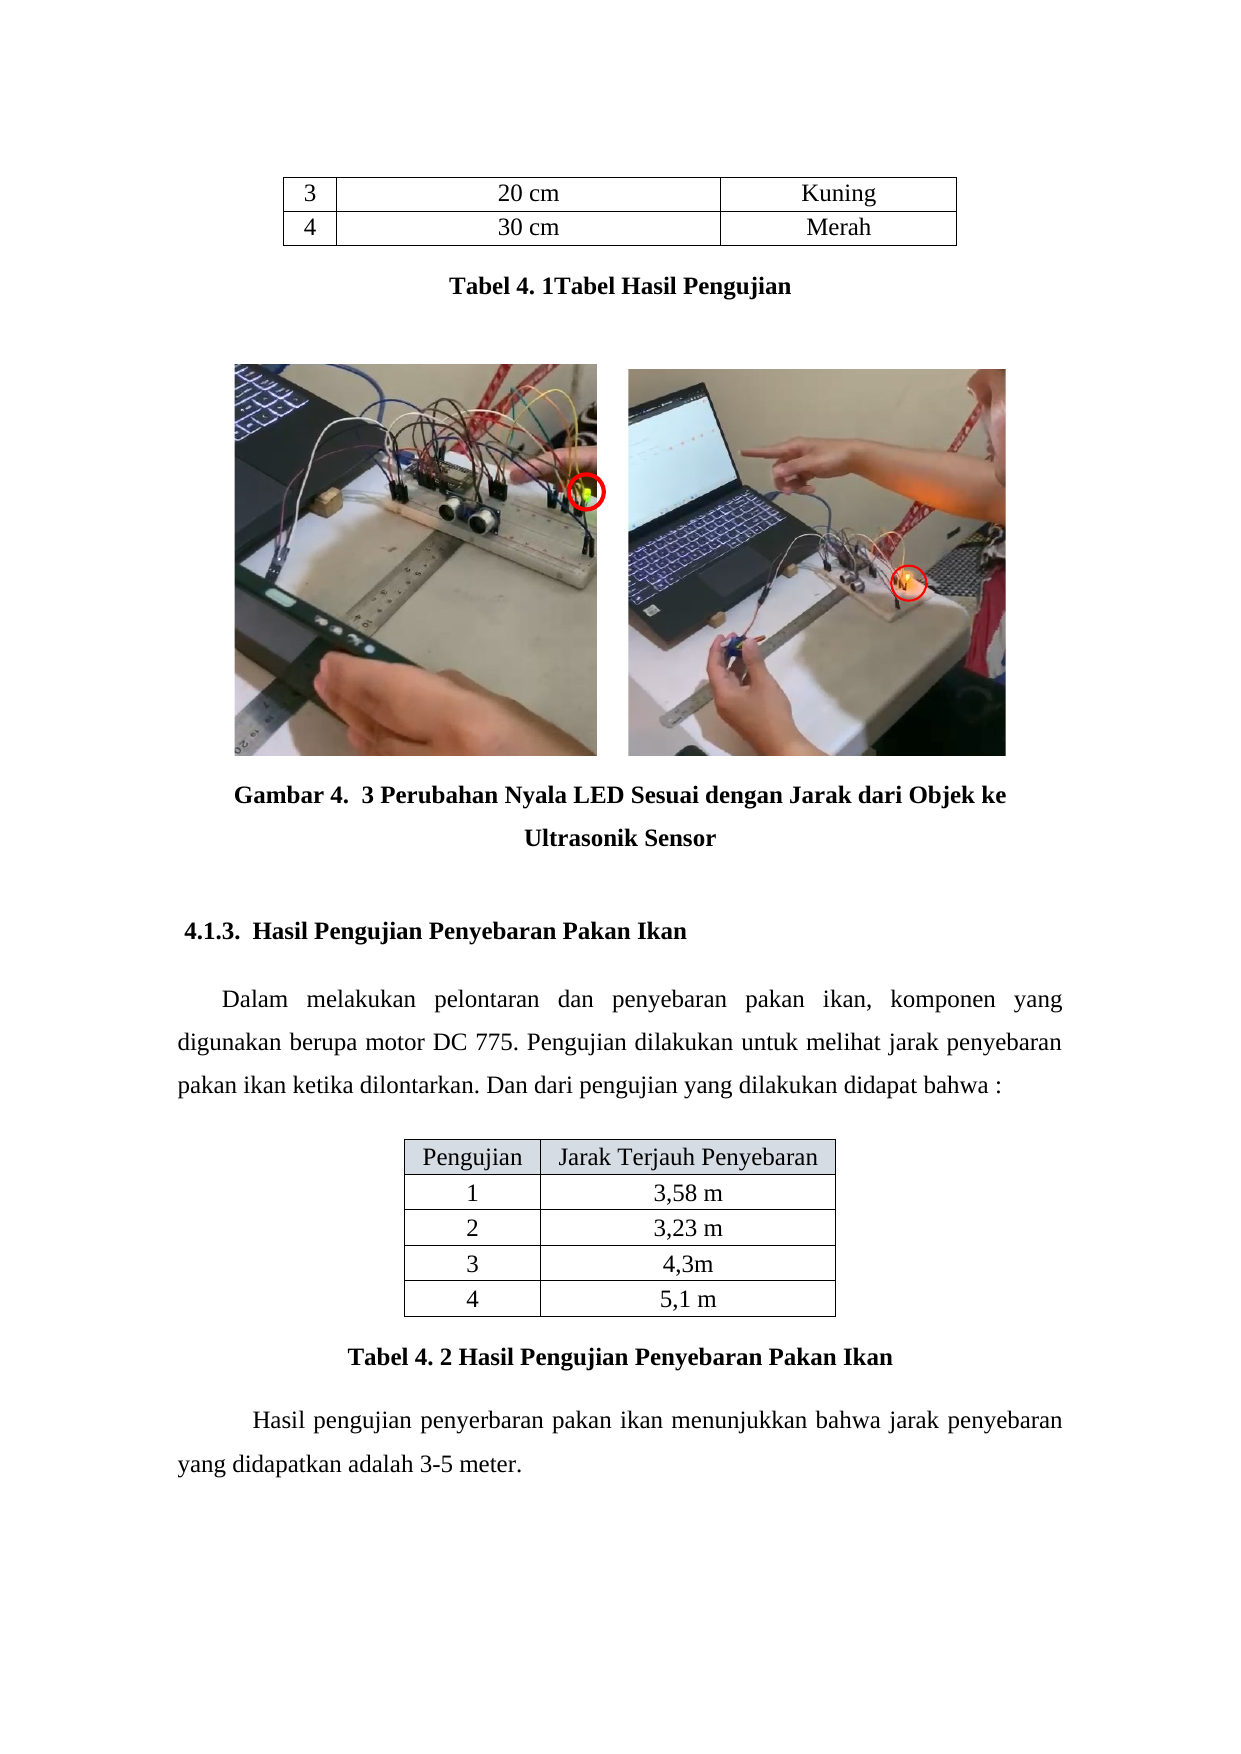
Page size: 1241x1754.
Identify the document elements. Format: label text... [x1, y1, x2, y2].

text Tabel 4. 2 Hasil Pengujian Penyebaran Pakan Ikan [177, 1342, 1063, 1370]
text Dalam melakukan pelontaran dan penyebaran pakan ikan, komponen yang digunakan berupa motor DC 775. Pengujian dilakukan untuk melihat jarak penyebaran pakan ikan ketika dilontarkan. Dan dari pengujian yang dilakukan didapat bahwa : [177, 984, 1063, 1099]
table_cell 20 cm [337, 178, 720, 211]
picture [628, 369, 1006, 756]
table_cell 3 [284, 178, 336, 211]
table_cell 30 cm [337, 212, 720, 245]
table_cell 4 [405, 1281, 540, 1316]
table_cell 5,1 m [541, 1281, 835, 1316]
subtitle Hasil Pengujian Penyebaran Pakan Ikan [184, 916, 1063, 945]
table_cell 3,58 m [541, 1175, 835, 1209]
table_cell Kuning [721, 178, 956, 211]
table_cell 3,23 m [541, 1210, 835, 1245]
table_cell Merah [721, 212, 956, 245]
picture [234, 364, 597, 756]
table_cell 4,3m [541, 1246, 835, 1280]
picture [571, 477, 597, 507]
table_cell 4 [284, 212, 336, 245]
table_cell 3 [405, 1246, 540, 1280]
text Tabel 4. 1Tabel Hasil Pengujian [177, 271, 1063, 300]
table_header Pengujian [405, 1140, 540, 1174]
table_cell 2 [405, 1210, 540, 1245]
table_cell 1 [405, 1175, 540, 1209]
text Hasil pengujian penyerbaran pakan ikan menunjukkan bahwa jarak penyebaran yang didapatkan adalah 3-5 meter. [177, 1406, 1063, 1477]
table_header Jarak Terjauh Penyebaran [541, 1140, 835, 1174]
text Gambar 4. 3 Perubahan Nyala LED Sesuai dengan Jarak dari Objek ke Ultrasonik Sensor [177, 780, 1063, 852]
